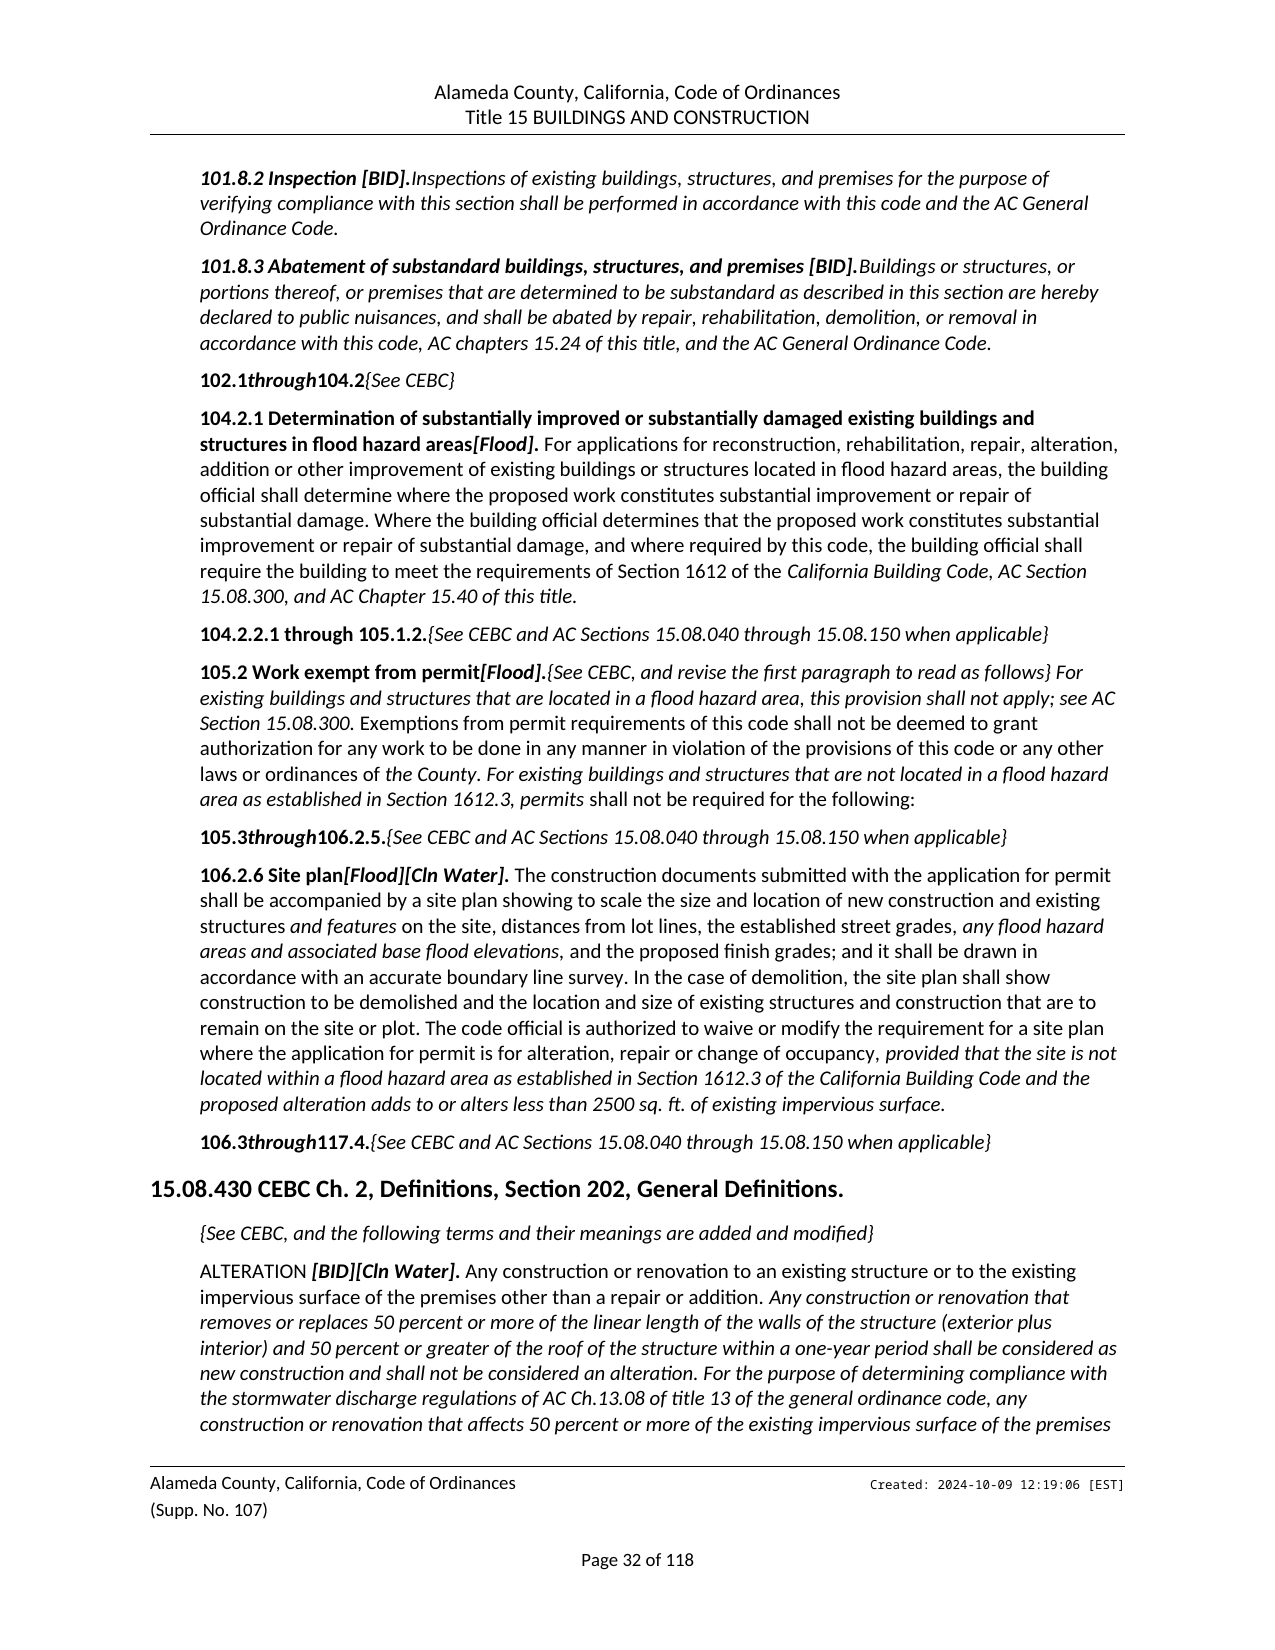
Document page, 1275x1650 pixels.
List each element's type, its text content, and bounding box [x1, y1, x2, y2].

text 104.2.1 Determination of substantially improved or substantially damaged existing buildings and structures in flood hazard areas[Flood]. For applications for reconstruction, rehabilitation, repair, alteration, addition or other improvement of existing buildings or structures located in flood hazard areas, the building official shall determine where the proposed work constitutes substantial improvement or repair of substantial damage. Where the building official determines that the proposed work constitutes substantial improvement or repair of substantial damage, and where required by this code, the building official shall require the building to meet the requirements of Section 1612 of the California Building Code, AC Section 15.08.300, and AC Chapter 15.40 of this title. [199, 406, 1125, 609]
text {See CEBC, and the following terms and their meanings are added and modified} [199, 1221, 1125, 1246]
text 15.08.430 CEBC Ch. 2, Definitions, Section 202, General Definitions. [150, 1173, 1125, 1204]
text 101.8.3 Abatement of substandard buildings, structures, and premises [BID].Buildings or structures, or portions thereof, or premises that are determined to be substandard as described in this section are hereby declared to public nuisances, and shall be abated by repair, rehabilitation, demolition, or removal in accordance with this code, AC chapters 15.24 of this title, and the AC General Ordinance Code. [199, 253, 1125, 355]
text 101.8.2 Inspection [BID].Inspections of existing buildings, structures, and premises for the purpose of verifying compliance with this section shall be performed in accordance with this code and the AC General Ordinance Code. [199, 165, 1125, 241]
text 102.1through104.2{See CEBC} [199, 368, 1125, 393]
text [199, 1258, 1125, 1436]
text 105.2 Work exempt from permit[Flood].{See CEBC, and revise the first paragraph to read as follows} For existing buildings and structures that are located in a flood hazard area, this provision shall not apply; see AC Section 15.08.300. Exemptions from permit requirements of this code shall not be deemed to grant authorization for any work to be done in any manner in violation of the provisions of this code or any other laws or ordinances of the County. For existing buildings and structures that are not located in a flood hazard area as established in Section 1612.3, permits shall not be required for the following: [199, 659, 1125, 812]
text 106.3through117.4.{See CEBC and AC Sections 15.08.040 through 15.08.150 when applicable} [199, 1129, 1125, 1154]
text 105.3through106.2.5.{See CEBC and AC Sections 15.08.040 through 15.08.150 when applicable} [199, 824, 1125, 850]
text 106.2.6 Site plan[Flood][Cln Water]. The construction documents submitted with the application for permit shall be accompanied by a site plan showing to scale the size and location of new construction and existing structures and features on the site, distances from lot lines, the established street grades, any flood hazard areas and associated base flood elevations, and the proposed finish grades; and it shall be drawn in accordance with an accurate boundary line survey. In the case of demolition, the site plan shall show construction to be demolished and the location and size of existing structures and construction that are to remain on the site or plot. The code official is authorized to waive or modify the requirement for a site plan where the application for permit is for alteration, repair or change of occupancy, provided that the site is not located within a flood hazard area as established in Section 1612.3 of the California Building Code and the proposed alteration adds to or alters less than 2500 sq. ft. of existing impervious surface. [199, 862, 1125, 1116]
text 104.2.2.1 through 105.1.2.{See CEBC and AC Sections 15.08.040 through 15.08.150 when applicable} [199, 621, 1125, 647]
